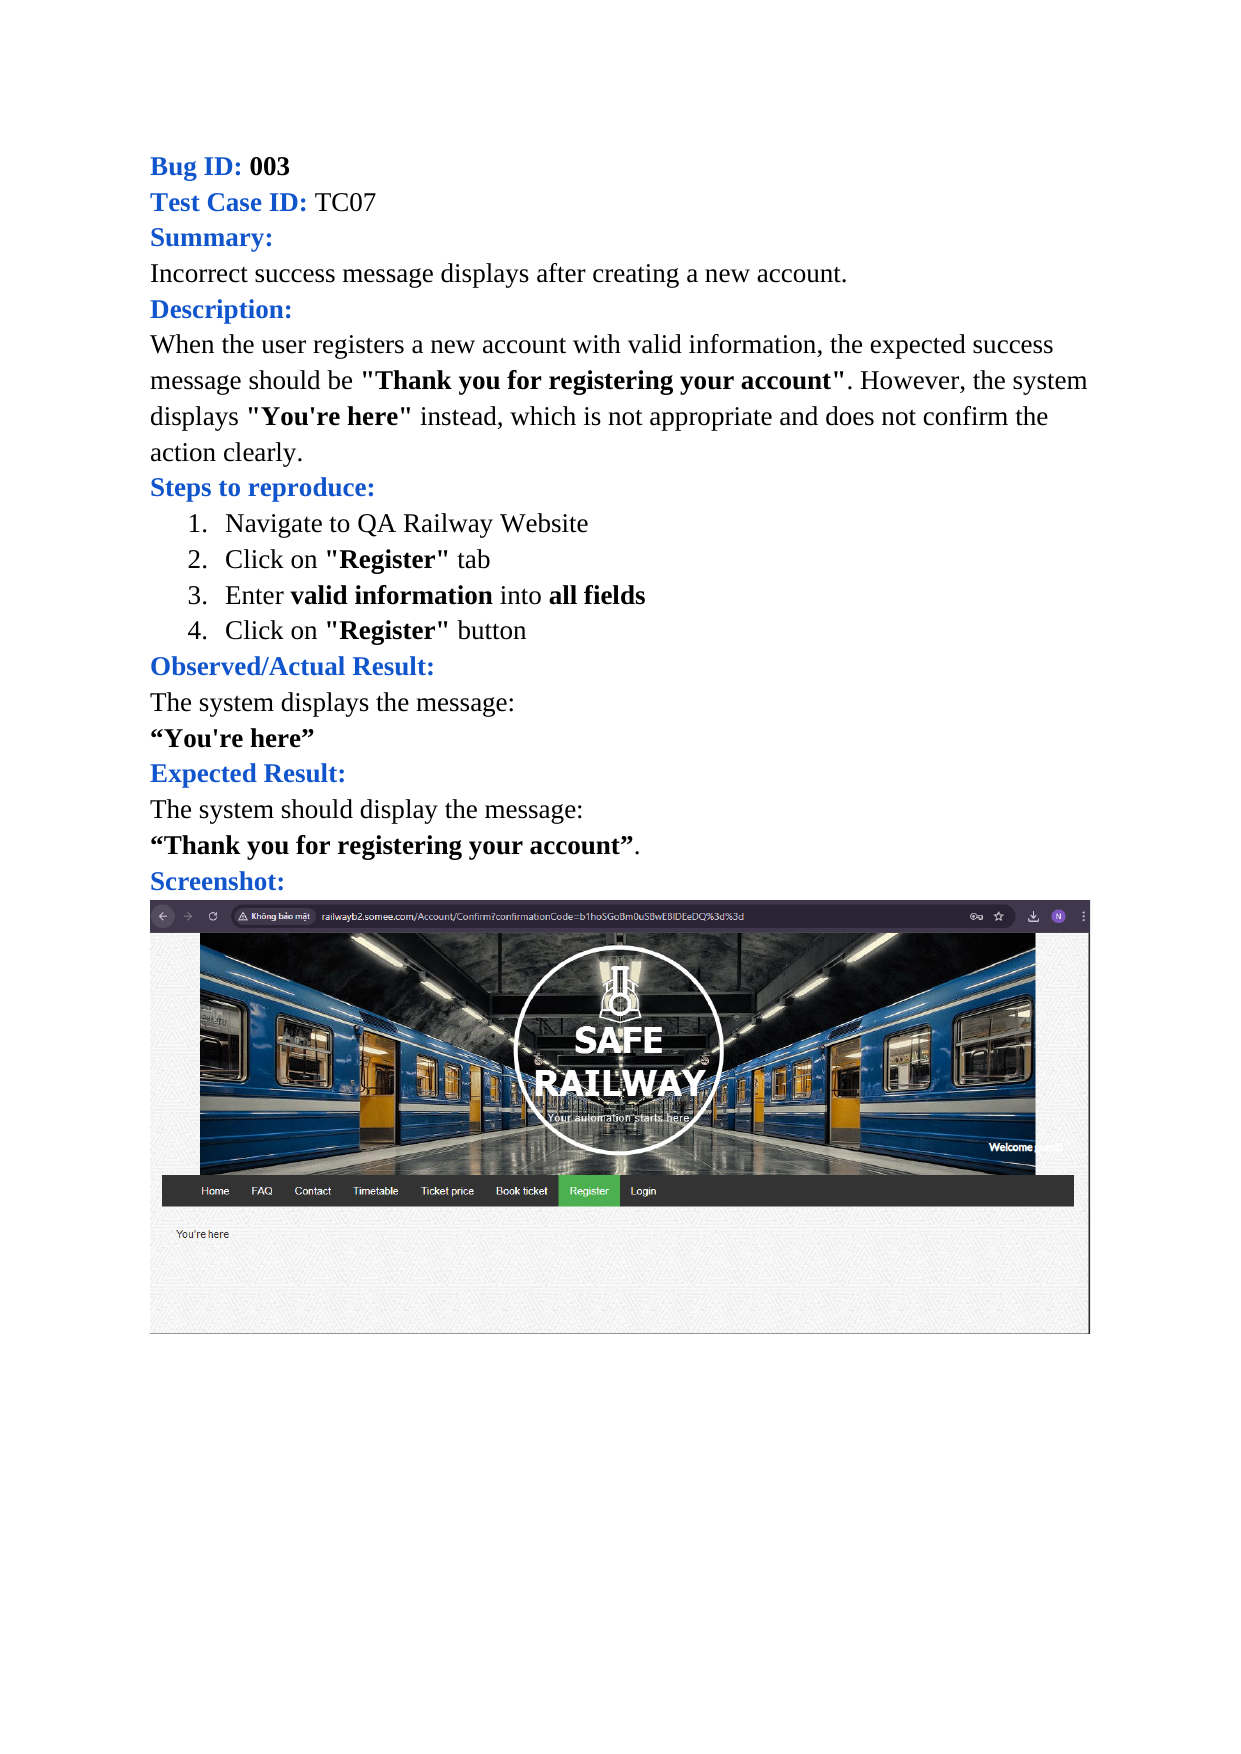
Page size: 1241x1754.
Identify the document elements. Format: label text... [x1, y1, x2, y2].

text The system displays the message: [150, 686, 1090, 717]
text Test Case ID: TC07 [150, 186, 1090, 217]
list Click on "Register" tab [187, 543, 1090, 574]
text “You're here” [150, 722, 1090, 753]
picture [150, 900, 1091, 1334]
text Observed/Actual Result: [150, 650, 1090, 681]
list Enter valid information into all fields [187, 579, 1090, 610]
text Bug ID: 003 [150, 150, 1090, 181]
text Summary: [150, 221, 1090, 253]
text Steps to reproduce: [150, 472, 1090, 503]
text “Thank you for registering your account”. [150, 829, 1090, 860]
text Expected Result: [150, 757, 1090, 788]
text The system should display the message: [150, 793, 1090, 824]
text Screenshot: [150, 864, 1090, 896]
list Navigate to QA Railway Website [187, 507, 1090, 538]
text Description: [150, 293, 1090, 324]
list Click on "Register" button [187, 614, 1090, 646]
text When the user registers a new account with valid information, the expected success message should be "Thank you for registering your account". However, the system displays "You're here" instead, which is not appropriate and does not confirm the action clearly. [150, 329, 1090, 467]
text Incorrect success message displays after creating a new account. [150, 257, 1090, 288]
